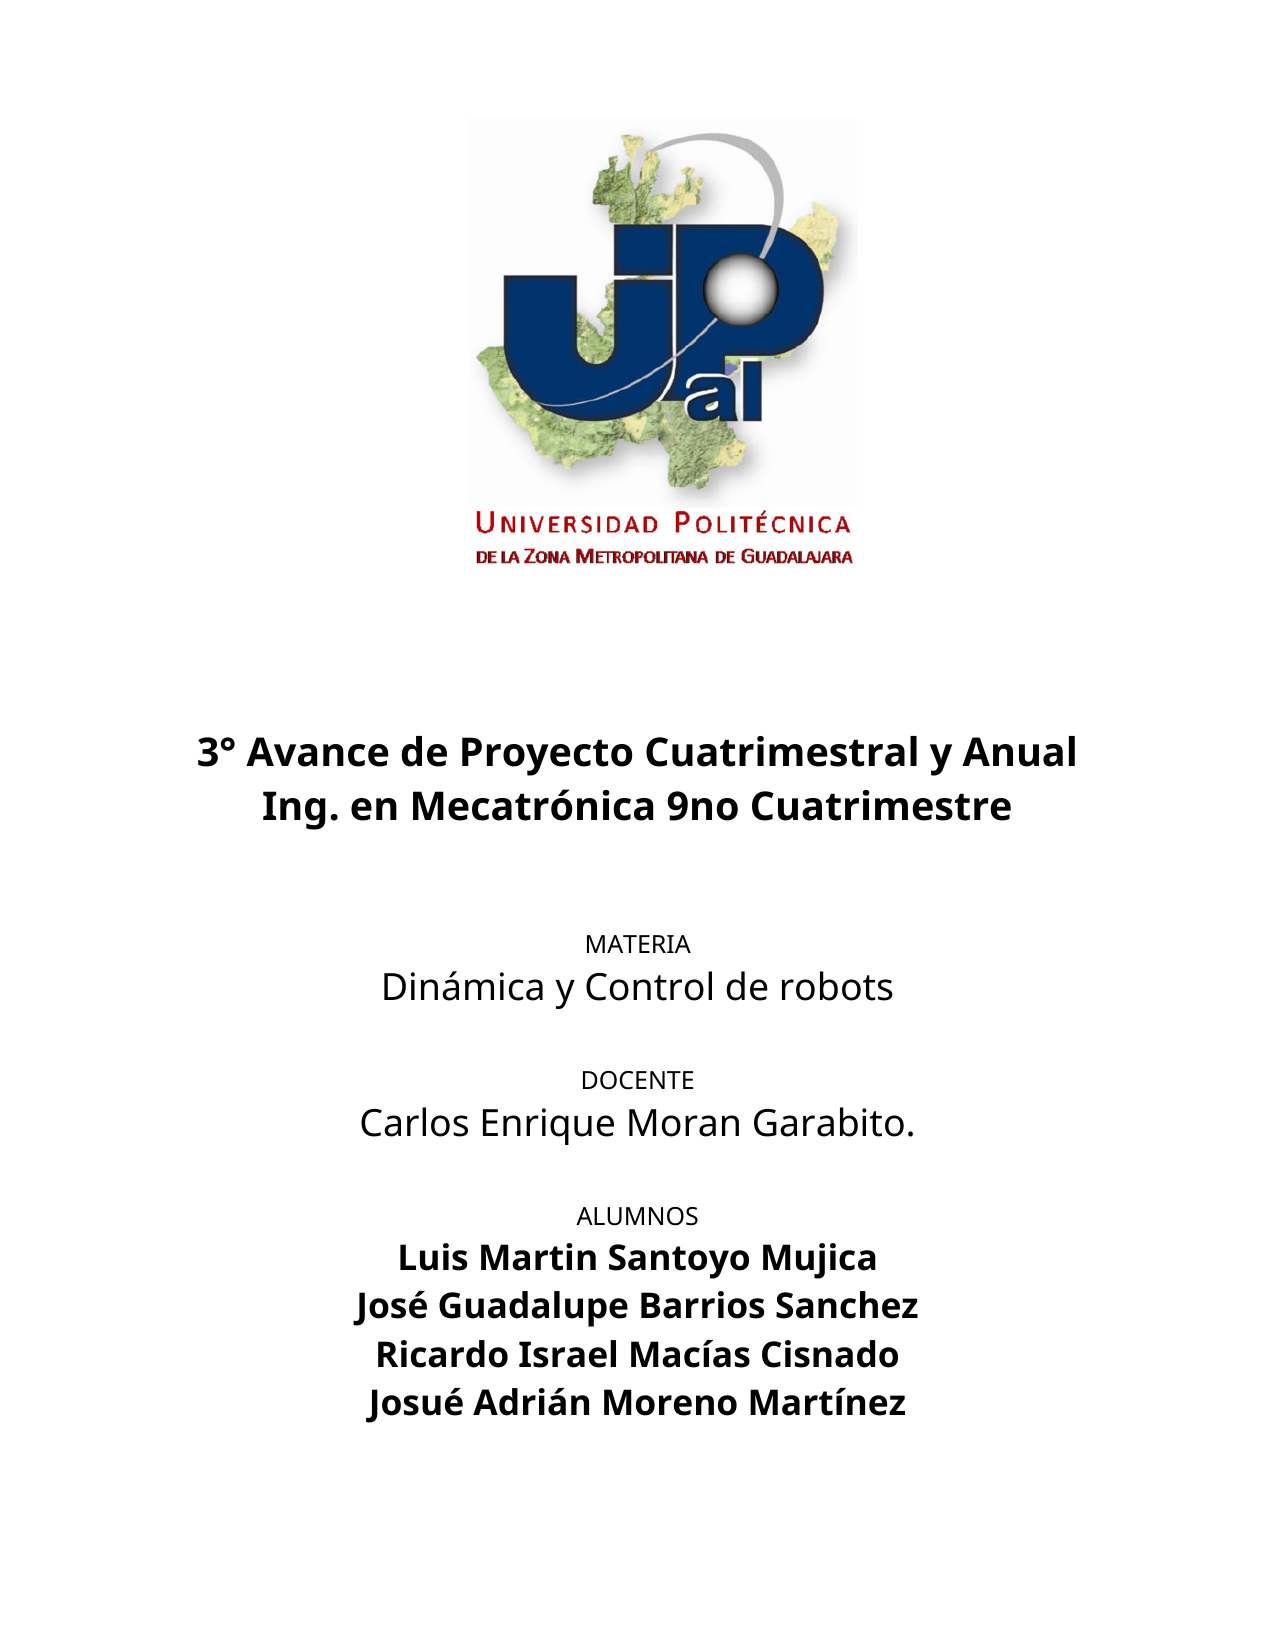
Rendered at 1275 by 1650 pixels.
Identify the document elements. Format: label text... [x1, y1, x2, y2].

text Ricardo Israel Macías Cisnado [177, 1329, 1098, 1377]
picture [453, 117, 874, 575]
text Dinámica y Control de robots [177, 960, 1098, 1011]
text Ing. en Mecatrónica 9no Cuatrimestre [177, 778, 1098, 832]
text Carlos Enrique Moran Garabito. [177, 1096, 1098, 1147]
text José Guadalupe Barrios Sanchez [177, 1281, 1098, 1329]
text ALUMNOS [177, 1198, 1098, 1233]
text Luis Martin Santoyo Mujica [177, 1233, 1098, 1281]
text Josué Adrián Moreno Martínez [177, 1377, 1098, 1426]
text MATERIA [177, 926, 1098, 960]
text DOCENTE [177, 1062, 1098, 1096]
text 3° Avance de Proyecto Cuatrimestral y Anual [177, 724, 1098, 778]
